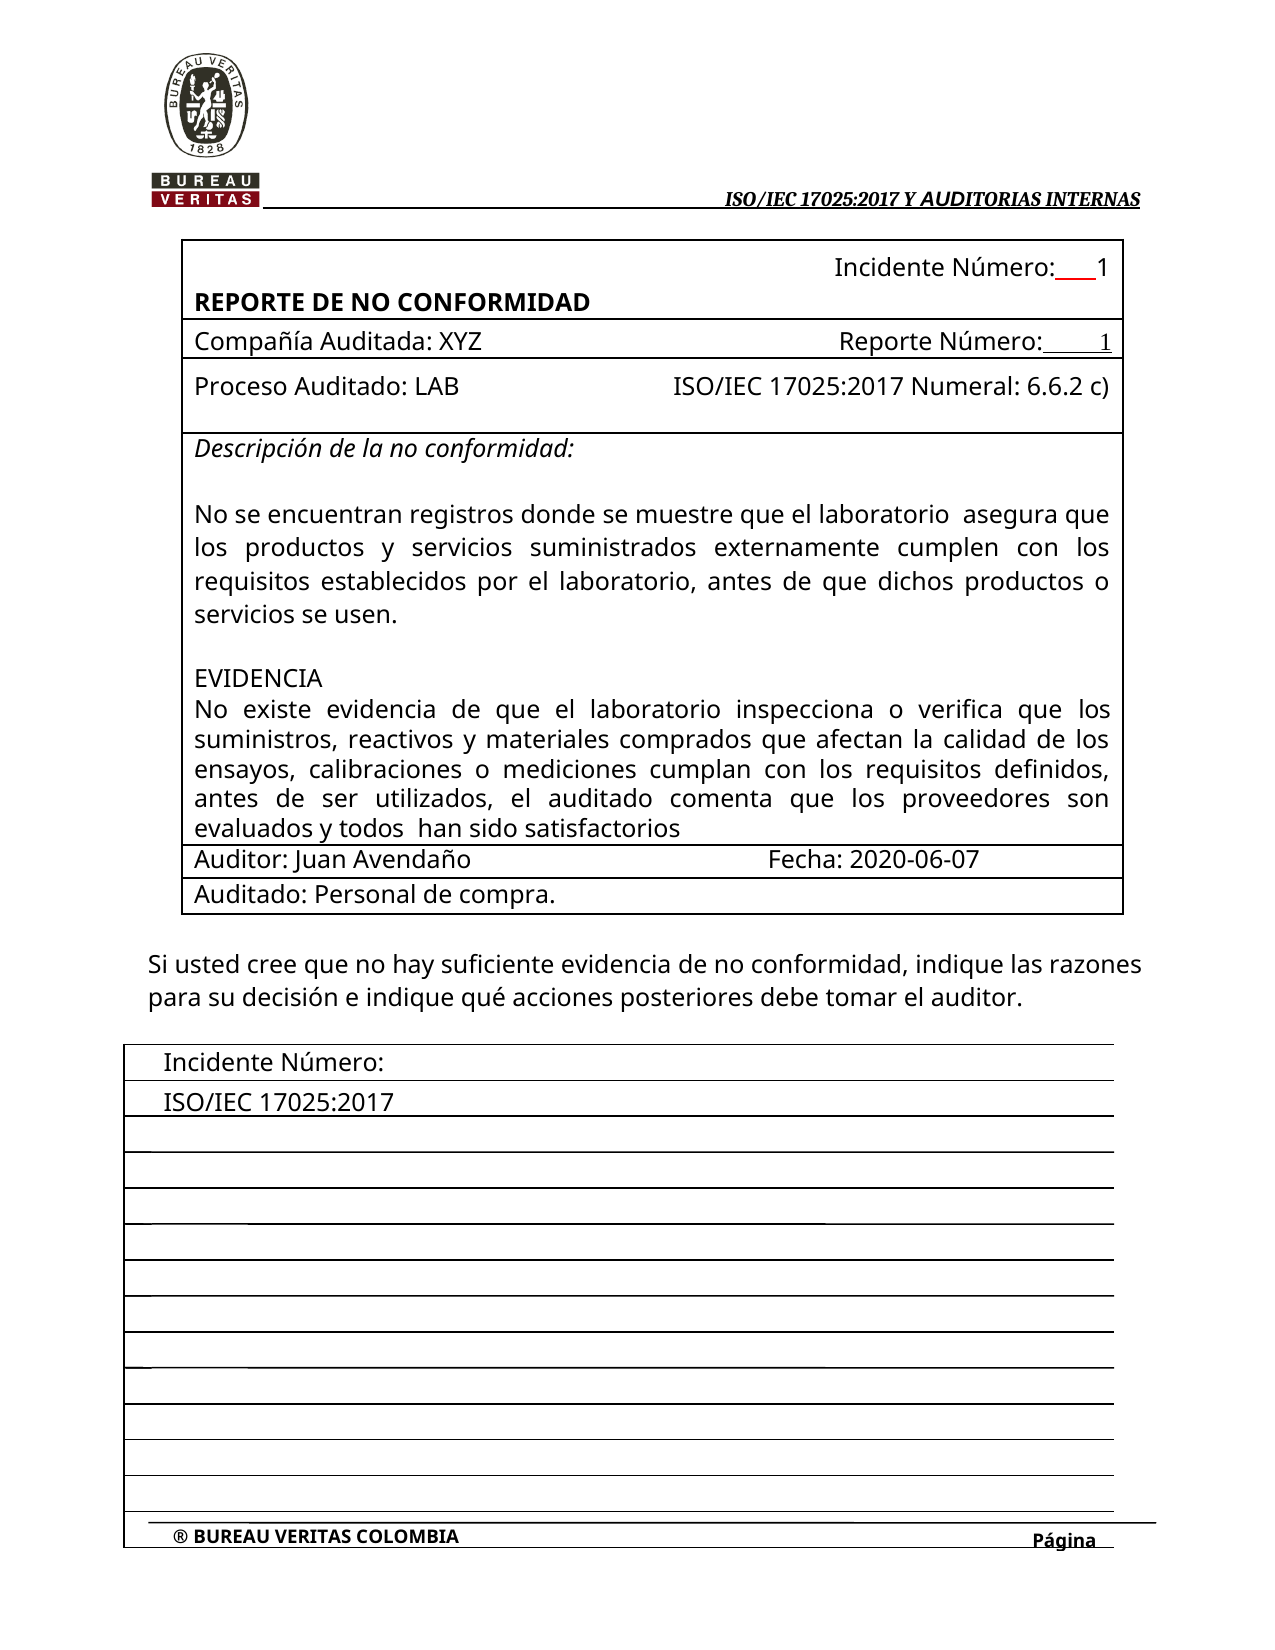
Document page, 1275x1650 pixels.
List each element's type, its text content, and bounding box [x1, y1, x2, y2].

table_cell Proceso Auditado: LAB [183, 359, 637, 432]
table_header Incidente Número: 1 [637, 241, 1122, 318]
table_cell Auditor: Juan Avendaño [183, 846, 637, 877]
text Si usted cree que no hay suficiente evidencia de no conformidad, indique las razones para su decisión e indique qué acciones posteriores debe tomar el auditor. [148, 947, 1166, 1014]
picture [151, 53, 260, 207]
table_cell Fecha: 2020-06-07 [637, 846, 1122, 877]
table_cell ISO/IEC 17025:2017 Numeral: 6.6.2 c) [637, 359, 1122, 432]
table_cell Descripción de la no conformidad: No se encuentran registros donde se muestre que el laboratorio asegura que los productos y servicios suministrados externamente cumplen con los requisitos establecidos por el laboratorio, antes de que dichos productos o servicios se usen. EVIDENCIA No existe evidencia de que el laboratorio inspecciona o verifica que los suministros, reactivos y materiales comprados que afectan la calidad de los ensayos, calibraciones o mediciones cumplan con los requisitos definidos, antes de ser utilizados, el auditado comenta que los proveedores son evaluados y todos han sido satisfactorios [183, 434, 1122, 844]
table_header REPORTE DE NO CONFORMIDAD [183, 241, 637, 318]
table_cell Reporte Número: 1 [637, 320, 1122, 357]
table_cell Auditado: Personal de compra. [183, 879, 1122, 913]
table_cell Compañía Auditada: XYZ [183, 320, 637, 357]
